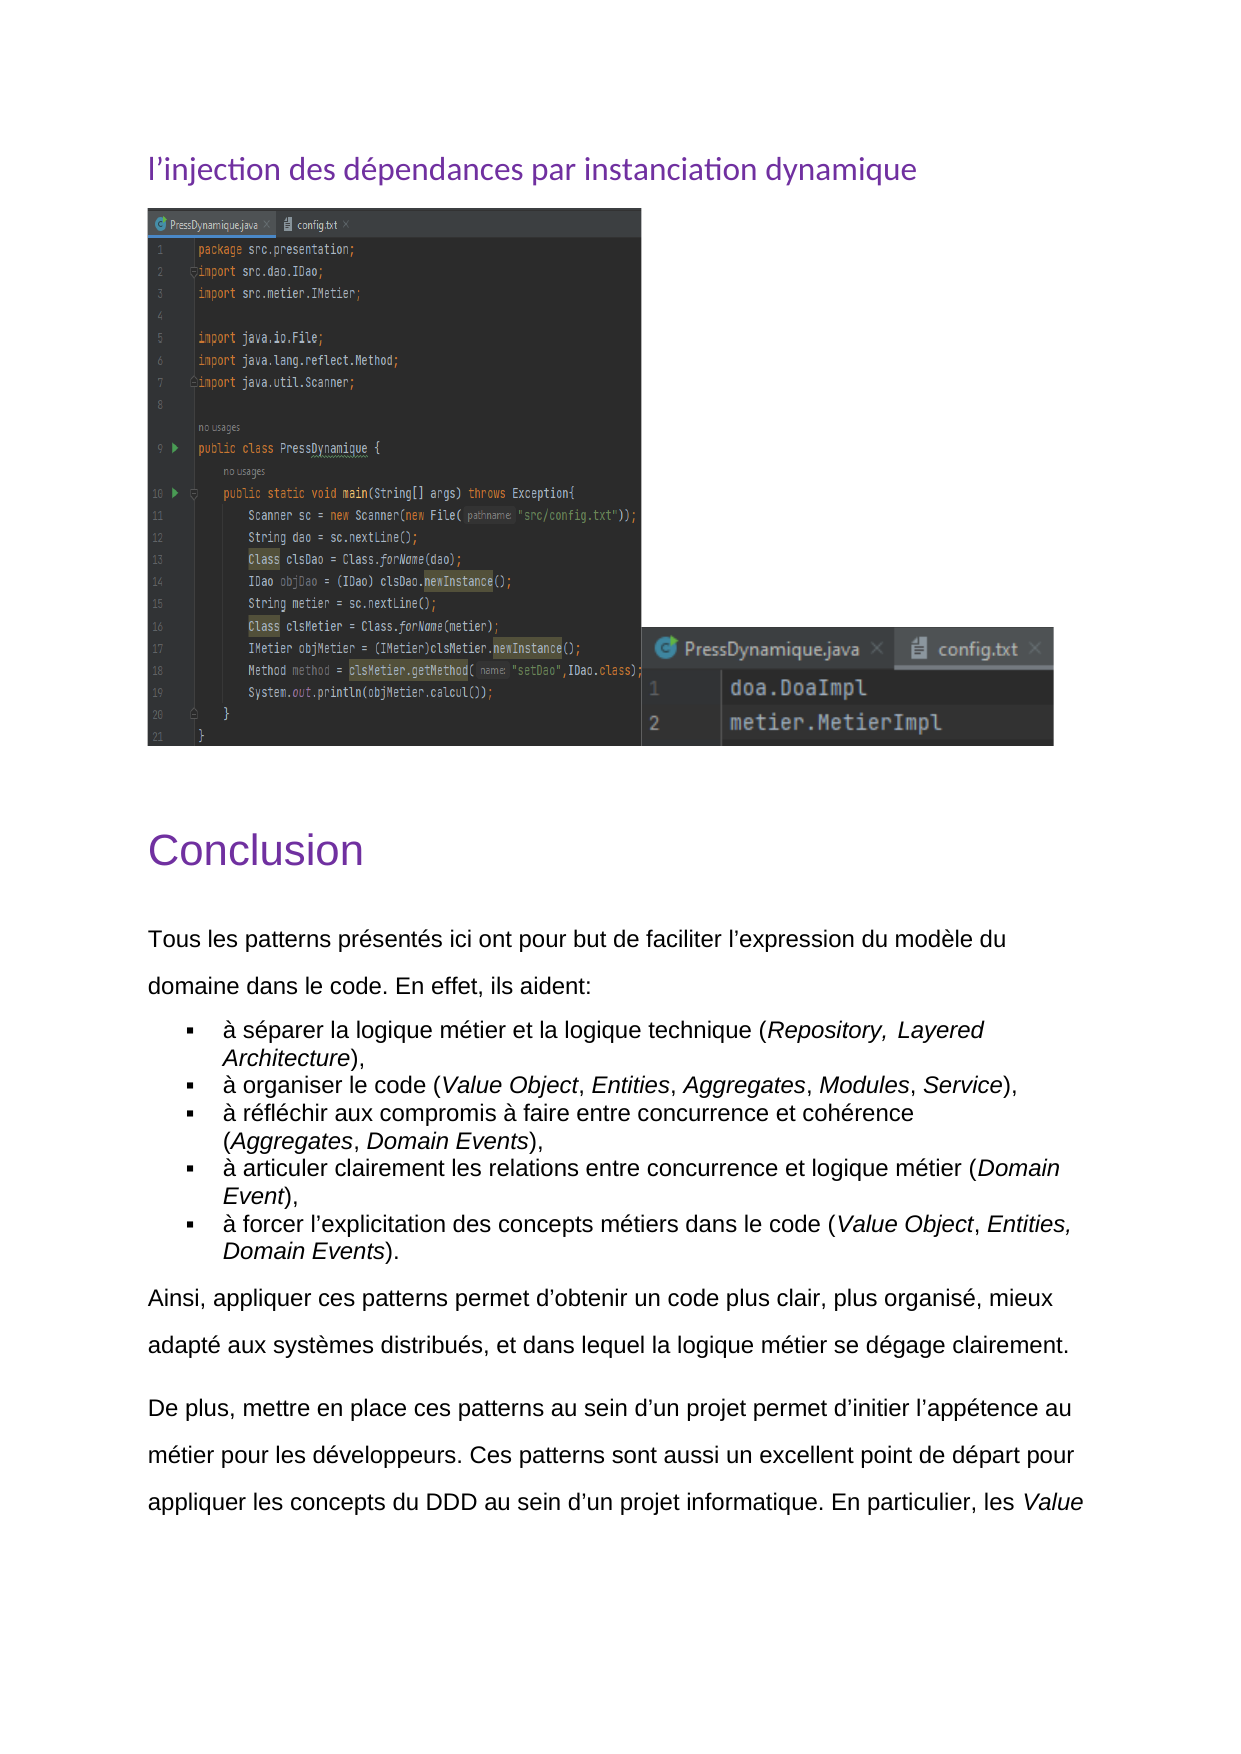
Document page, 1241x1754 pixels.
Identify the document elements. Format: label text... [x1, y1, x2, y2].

text Ainsi, appliquer ces patterns permet d’obtenir un code plus clair, plus organisé, mieux adapté aux systèmes distribués, et dans lequel la logique métier se dégage clairement. [148, 1265, 1093, 1358]
list à réfléchir aux compromis à faire entre concurrence et cohérence (Aggregates, Domain Events), [185, 1099, 1093, 1154]
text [148, 1375, 1093, 1516]
list à forcer l’explicitation des concepts métiers dans le code (Value Object, Entities, Domain Events). [185, 1209, 1093, 1265]
text Conclusion [148, 824, 1093, 874]
text Tous les patterns présentés ici ont pour but de faciliter l’expression du modèle du domaine dans le code. En effet, ils aident: [148, 906, 1093, 999]
list à organiser le code (Value Object, Entities, Aggregates, Modules, Service), [185, 1071, 1093, 1099]
list à séparer la logique métier et la logique technique (Repository, Layered Architecture), [185, 1016, 1093, 1071]
picture [147, 208, 1054, 746]
list à articuler clairement les relations entre concurrence et logique métier (Domain Event), [185, 1154, 1093, 1209]
text l’injection des dépendances par instanciation dynamique [148, 148, 1093, 188]
